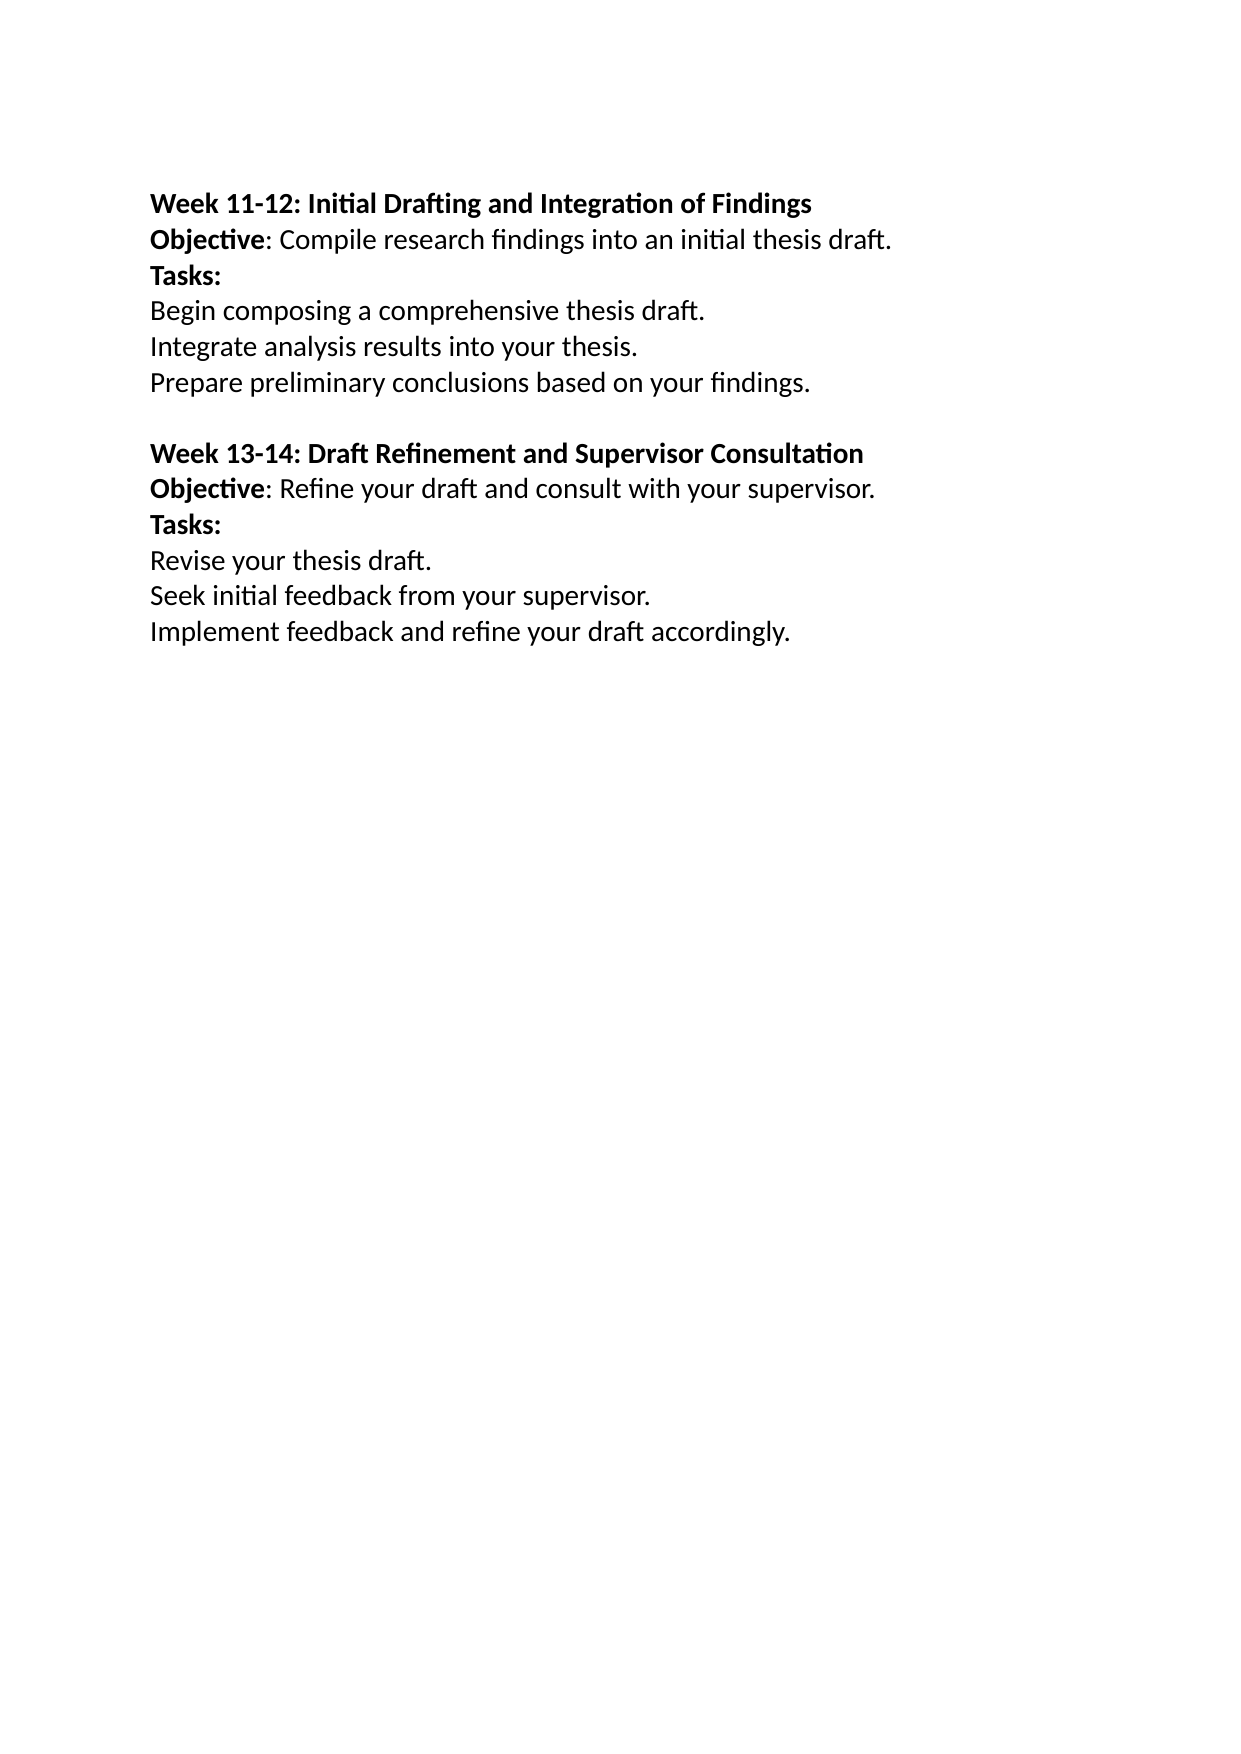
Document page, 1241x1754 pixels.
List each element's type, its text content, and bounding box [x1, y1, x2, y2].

text Integrate analysis results into your thesis. [150, 328, 1090, 364]
text Seek initial feedback from your supervisor. [150, 577, 1090, 613]
text Prepare preliminary conclusions based on your findings. [150, 364, 1090, 399]
text Implement feedback and refine your draft accordingly. [150, 613, 1090, 649]
text Tasks: [150, 506, 1090, 542]
text Revise your thesis draft. [150, 542, 1090, 577]
text Tasks: [150, 257, 1090, 292]
text Objective: Refine your draft and consult with your supervisor. [150, 471, 1090, 506]
text Begin composing a comprehensive thesis draft. [150, 292, 1090, 328]
text Week 11-12: Initial Drafting and Integration of Findings [150, 186, 1090, 221]
text Week 13-14: Draft Refinement and Supervisor Consultation [150, 435, 1090, 471]
text Objective: Compile research findings into an initial thesis draft. [150, 221, 1090, 257]
